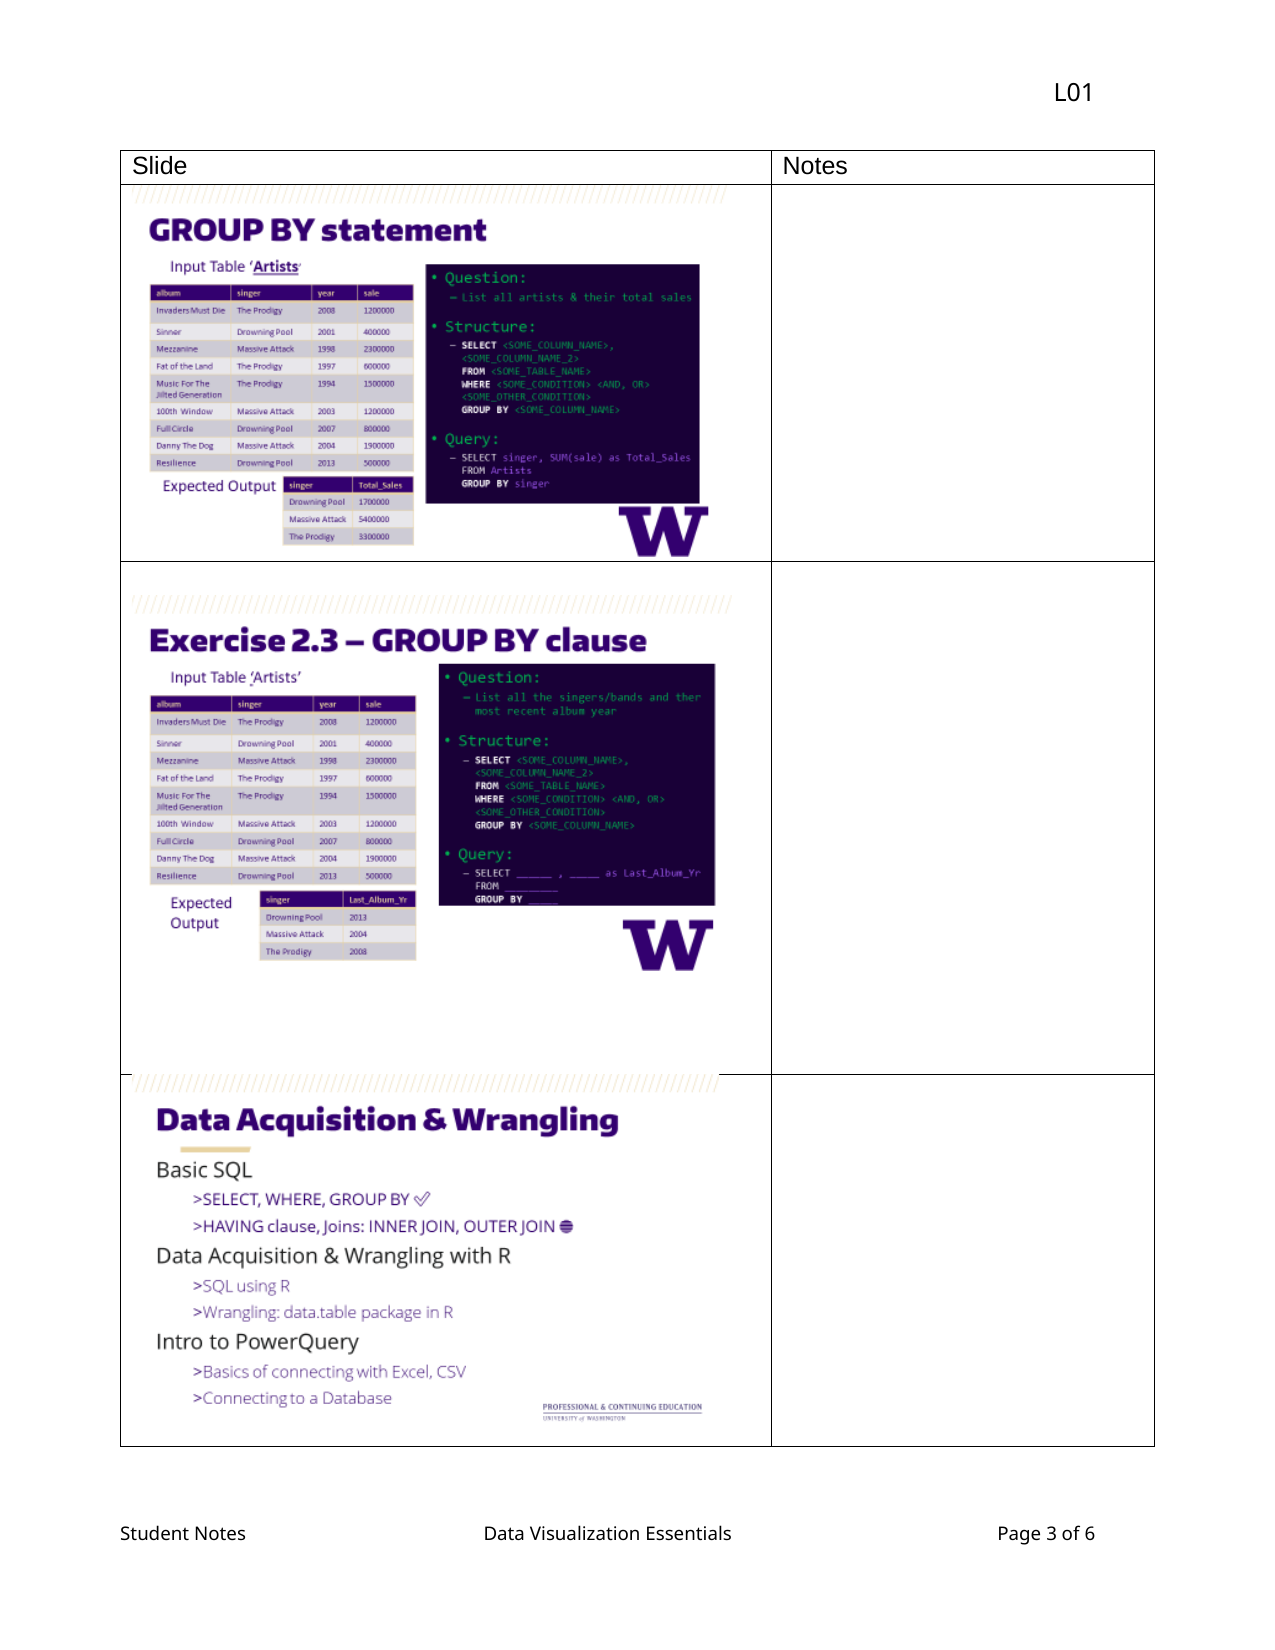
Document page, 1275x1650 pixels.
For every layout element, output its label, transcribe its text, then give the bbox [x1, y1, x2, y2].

picture [131, 185, 727, 557]
table_cell [121, 562, 771, 1074]
picture [131, 1074, 720, 1442]
table_cell [772, 185, 1154, 561]
picture [131, 595, 732, 971]
table_header Notes [772, 151, 1154, 184]
table_cell [121, 185, 771, 561]
table_header Slide [121, 151, 771, 184]
table_cell [772, 562, 1154, 1074]
table_cell [121, 1075, 771, 1446]
table_cell [772, 1075, 1154, 1446]
